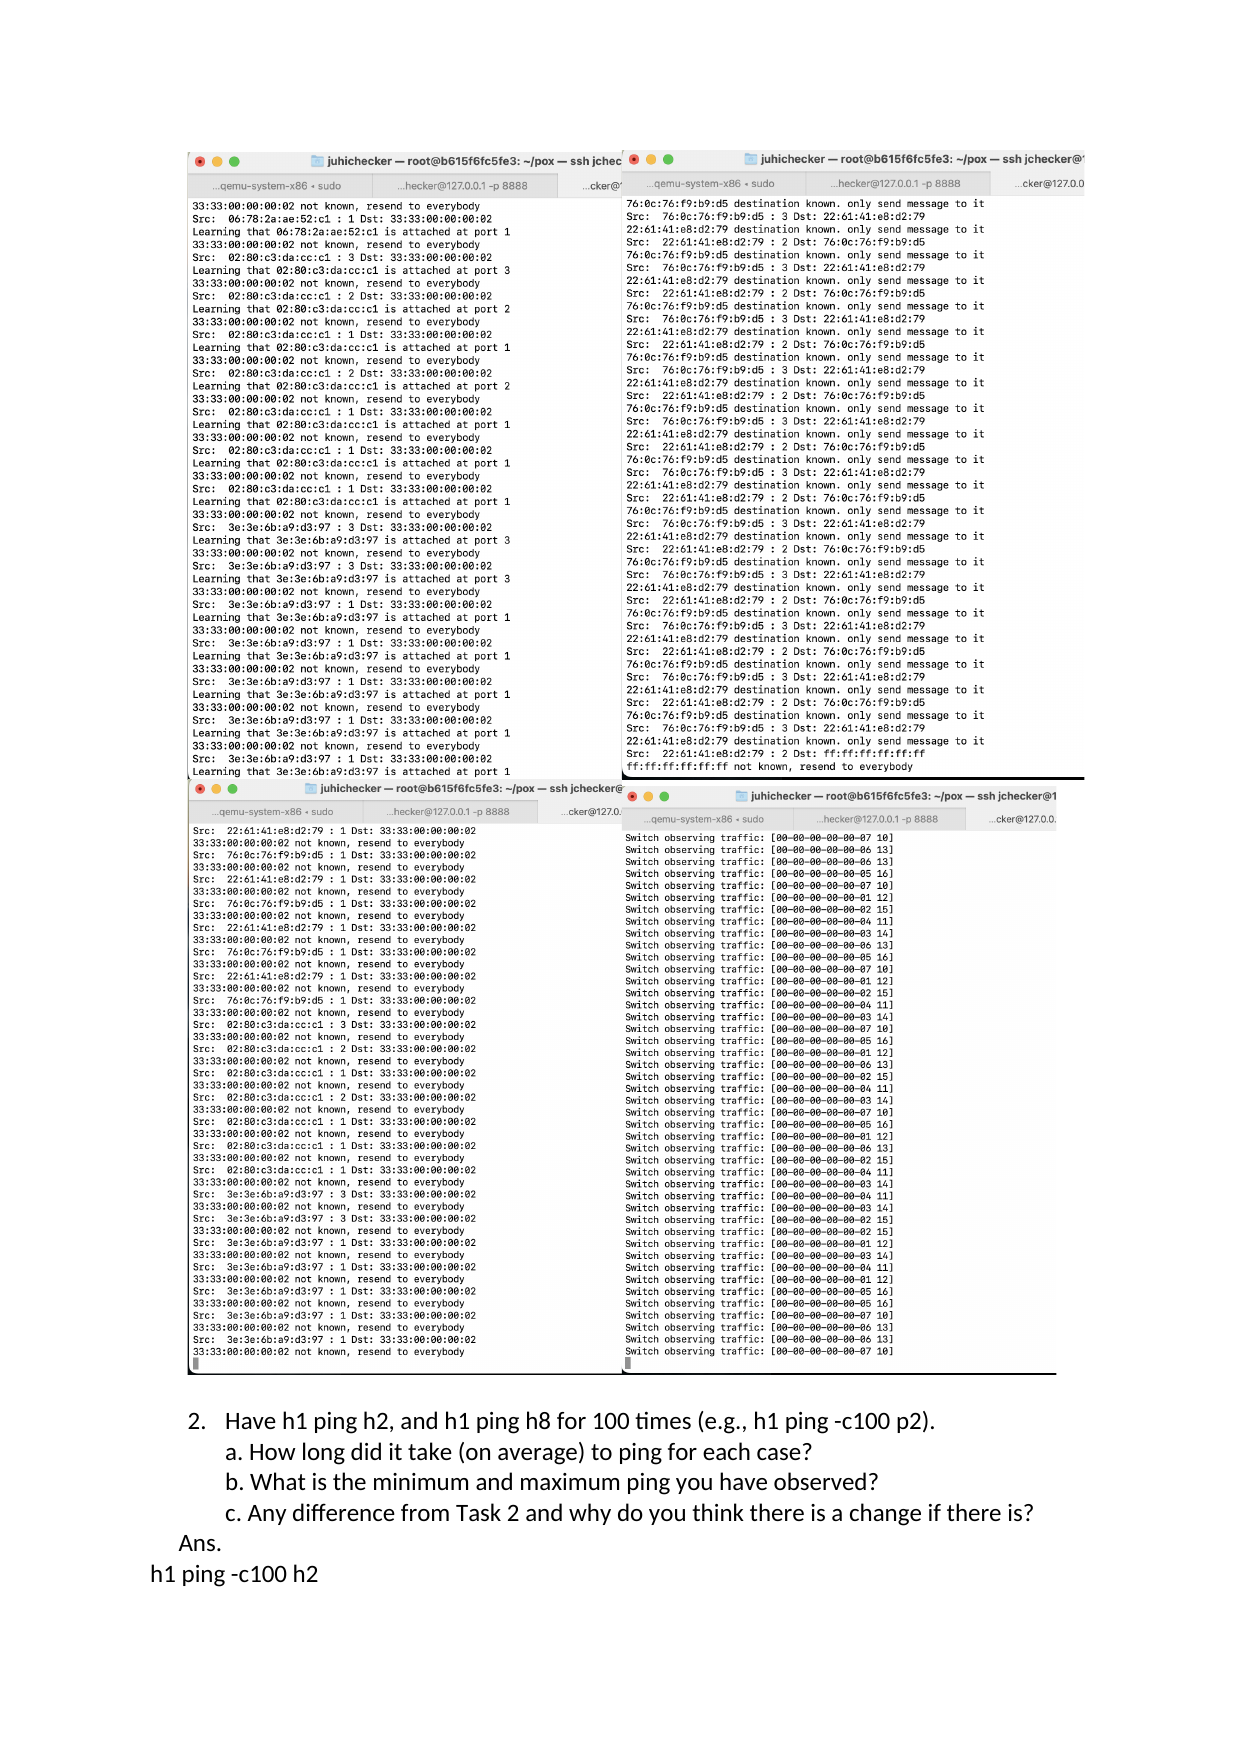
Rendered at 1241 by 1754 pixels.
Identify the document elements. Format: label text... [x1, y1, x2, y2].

text h1 ping -c100 h2 [150, 1558, 1090, 1589]
list a. How long did it take (on average) to ping for each case? [225, 1436, 1090, 1467]
list b. What is the minimum and maximum ping you have observed? [225, 1467, 1090, 1497]
list c. Any difference from Task 2 and why do you think there is a change if there is? [225, 1497, 1090, 1528]
picture [187, 150, 1085, 1375]
list Have h1 ping h2, and h1 ping h8 for 100 times (e.g., h1 ping -c100 p2). [187, 1406, 1090, 1436]
text Ans. [150, 1528, 1090, 1558]
